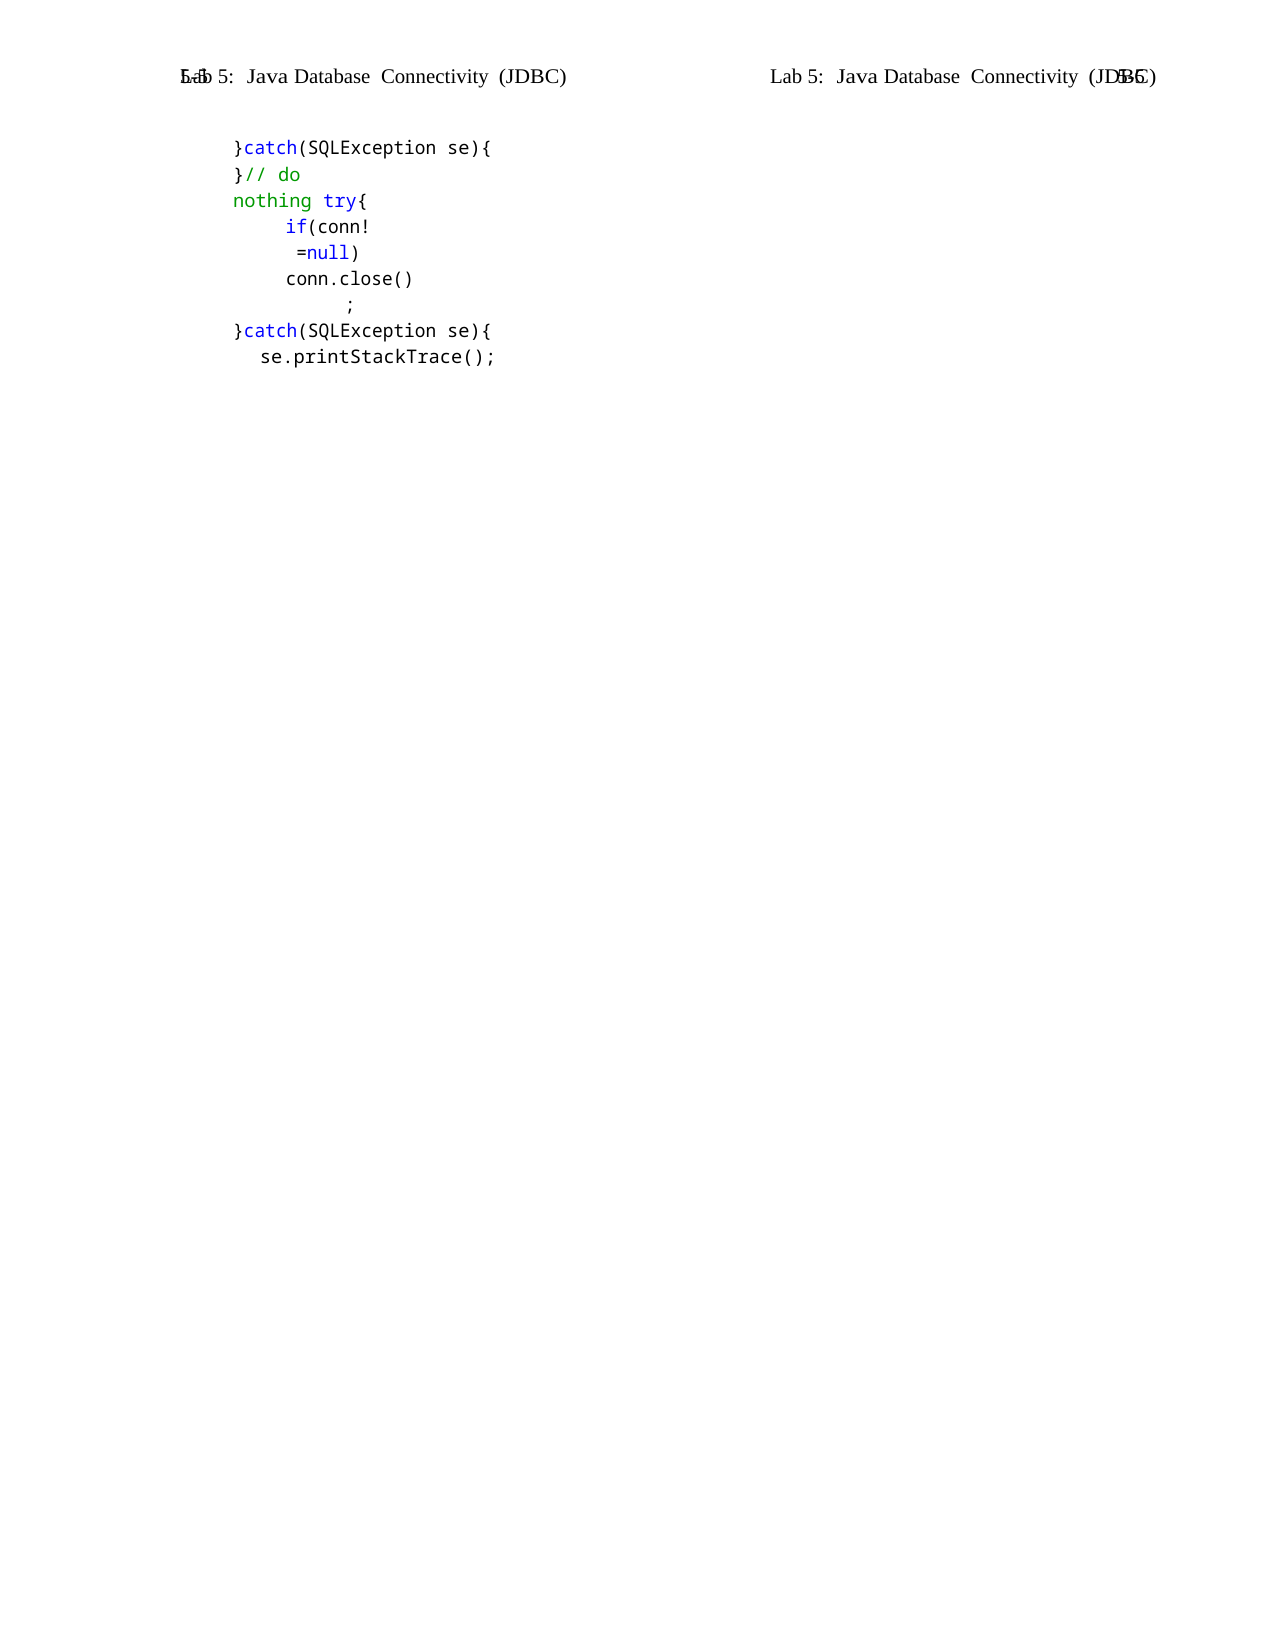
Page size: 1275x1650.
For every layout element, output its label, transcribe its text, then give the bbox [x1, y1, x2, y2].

text conn.close(); [282, 265, 417, 316]
text if(conn!=null) [256, 213, 400, 264]
text }catch(SQLException se){ [233, 317, 1167, 343]
text }catch(SQLException se){ [233, 135, 1167, 160]
text se.printStackTrace(); [259, 344, 1167, 369]
text }// do nothing try{ [233, 161, 373, 213]
